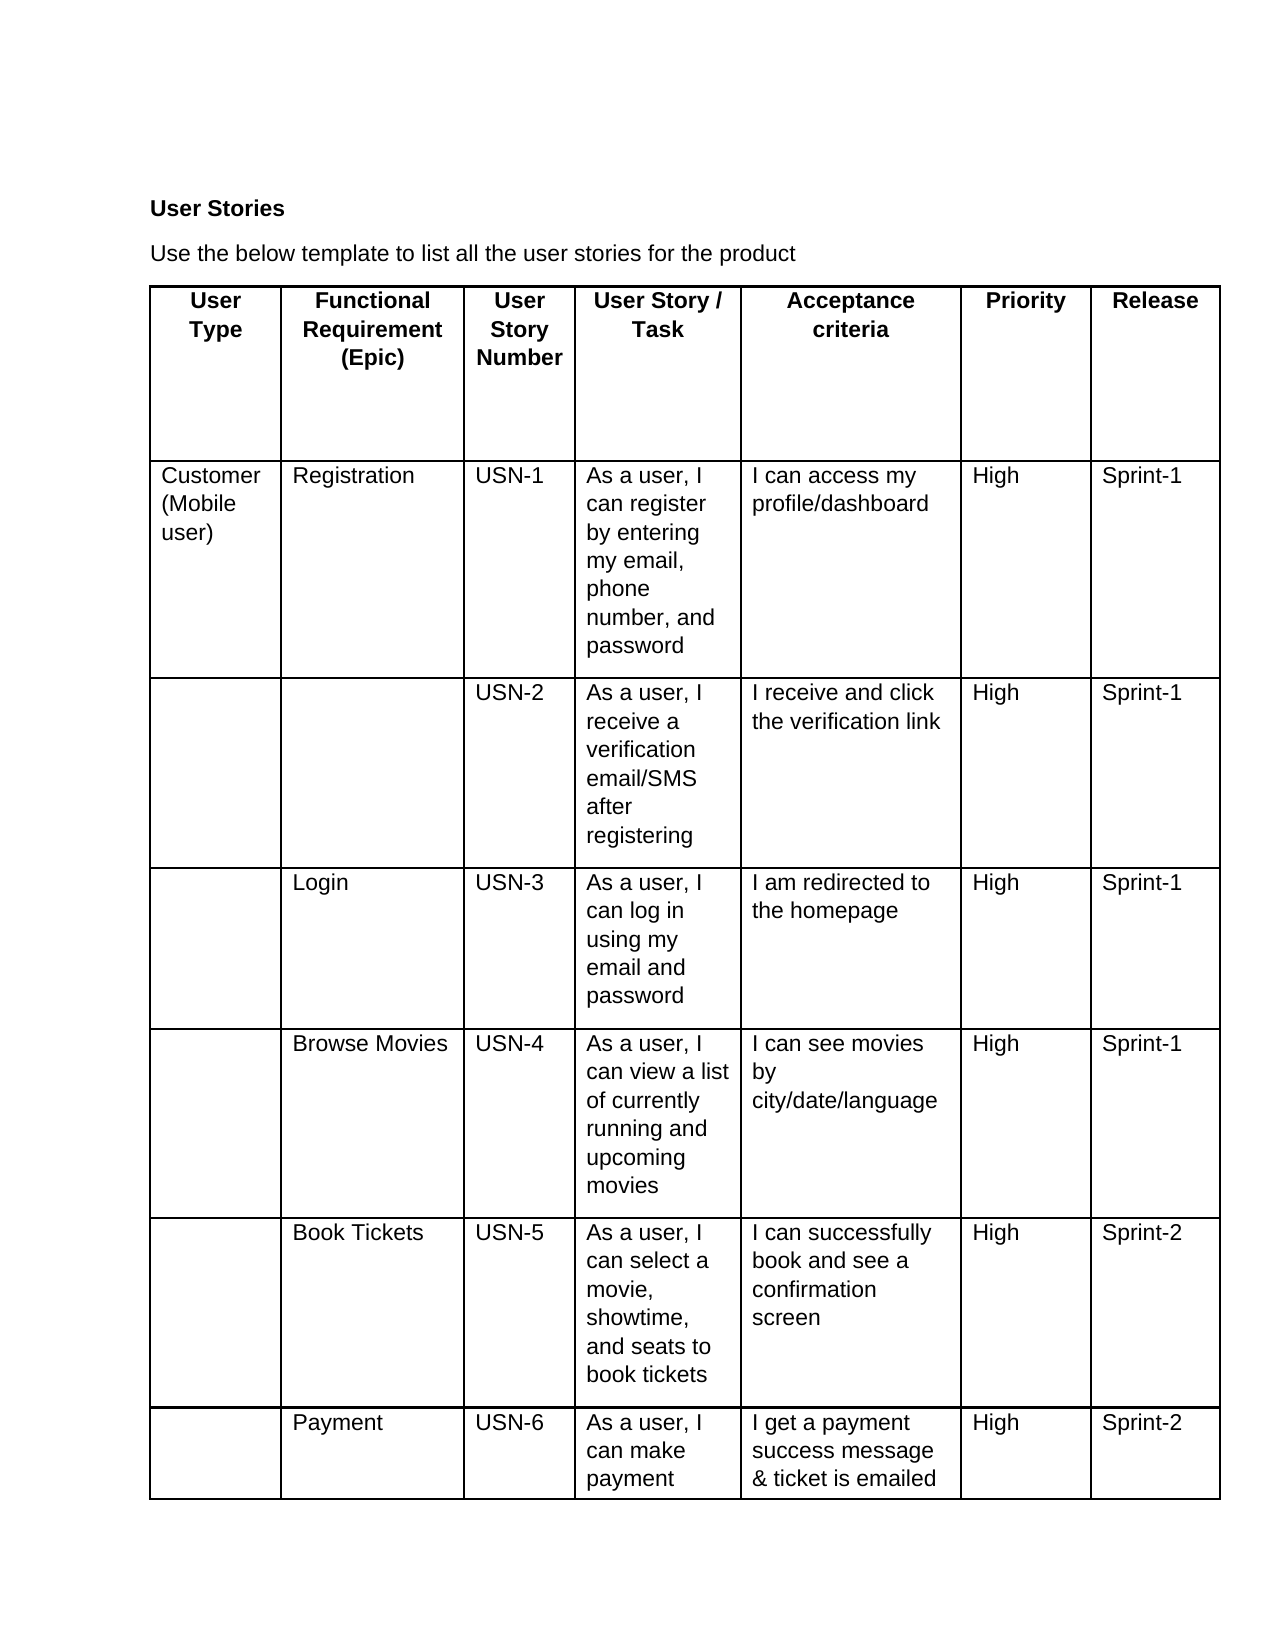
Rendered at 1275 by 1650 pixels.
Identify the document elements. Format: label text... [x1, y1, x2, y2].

table_cell As a user, I can select a movie, showtime, and seats to book tickets [576, 1219, 740, 1406]
table_cell Payment [282, 1409, 463, 1498]
table_header User Type [151, 288, 280, 459]
table_cell Book Tickets [282, 1219, 463, 1406]
table_cell Sprint-1 [1092, 1030, 1219, 1217]
table_cell High [962, 1219, 1090, 1406]
table_cell High [962, 462, 1090, 677]
table_cell USN-3 [465, 869, 574, 1028]
table_cell Sprint-1 [1092, 869, 1219, 1028]
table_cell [742, 1409, 960, 1498]
table_cell I can access my profile/dashboard [742, 462, 960, 677]
table_cell Sprint-2 [1092, 1219, 1219, 1406]
text Use the below template to list all the user stories for the product [150, 240, 1125, 267]
table_cell As a user, I can view a list of currently running and upcoming movies [576, 1030, 740, 1217]
table_cell USN-6 [465, 1409, 574, 1498]
table_cell High [962, 1409, 1090, 1498]
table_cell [576, 1409, 740, 1498]
table_cell [151, 679, 280, 867]
table_cell High [962, 679, 1090, 867]
table_cell [151, 1409, 280, 1498]
table_cell As a user, I can log in using my email and password [576, 869, 740, 1028]
table_cell Registration [282, 462, 463, 677]
table_cell [151, 1219, 280, 1406]
table_header Functional Requirement (Epic) [282, 288, 463, 459]
table_header Priority [962, 288, 1090, 459]
table_cell High [962, 1030, 1090, 1217]
table_header Acceptance criteria [742, 288, 960, 459]
table_cell Customer (Mobile user) [151, 462, 280, 677]
table_header User Story / Task [576, 288, 740, 459]
table_cell USN-5 [465, 1219, 574, 1406]
table_cell Sprint-1 [1092, 679, 1219, 867]
table_cell Sprint-1 [1092, 462, 1219, 677]
table_cell As a user, I can register by entering my email, phone number, and password [576, 462, 740, 677]
table_cell [282, 679, 463, 867]
table_cell Login [282, 869, 463, 1028]
table_cell USN-2 [465, 679, 574, 867]
table_cell High [962, 869, 1090, 1028]
table_cell [151, 1030, 280, 1217]
table_cell USN-1 [465, 462, 574, 677]
table_cell As a user, I receive a verification email/SMS after registering [576, 679, 740, 867]
table_cell Browse Movies [282, 1030, 463, 1217]
table_header Release [1092, 288, 1219, 459]
table_header User Story Number [465, 288, 574, 459]
table_cell [151, 869, 280, 1028]
table_cell I am redirected to the homepage [742, 869, 960, 1028]
text User Stories [150, 195, 1125, 221]
table_cell USN-4 [465, 1030, 574, 1217]
table_cell I can successfully book and see a confirmation screen [742, 1219, 960, 1406]
table_cell I can see movies by city/date/language [742, 1030, 960, 1217]
table_cell Sprint-2 [1092, 1409, 1219, 1498]
table_cell I receive and click the verification link [742, 679, 960, 867]
